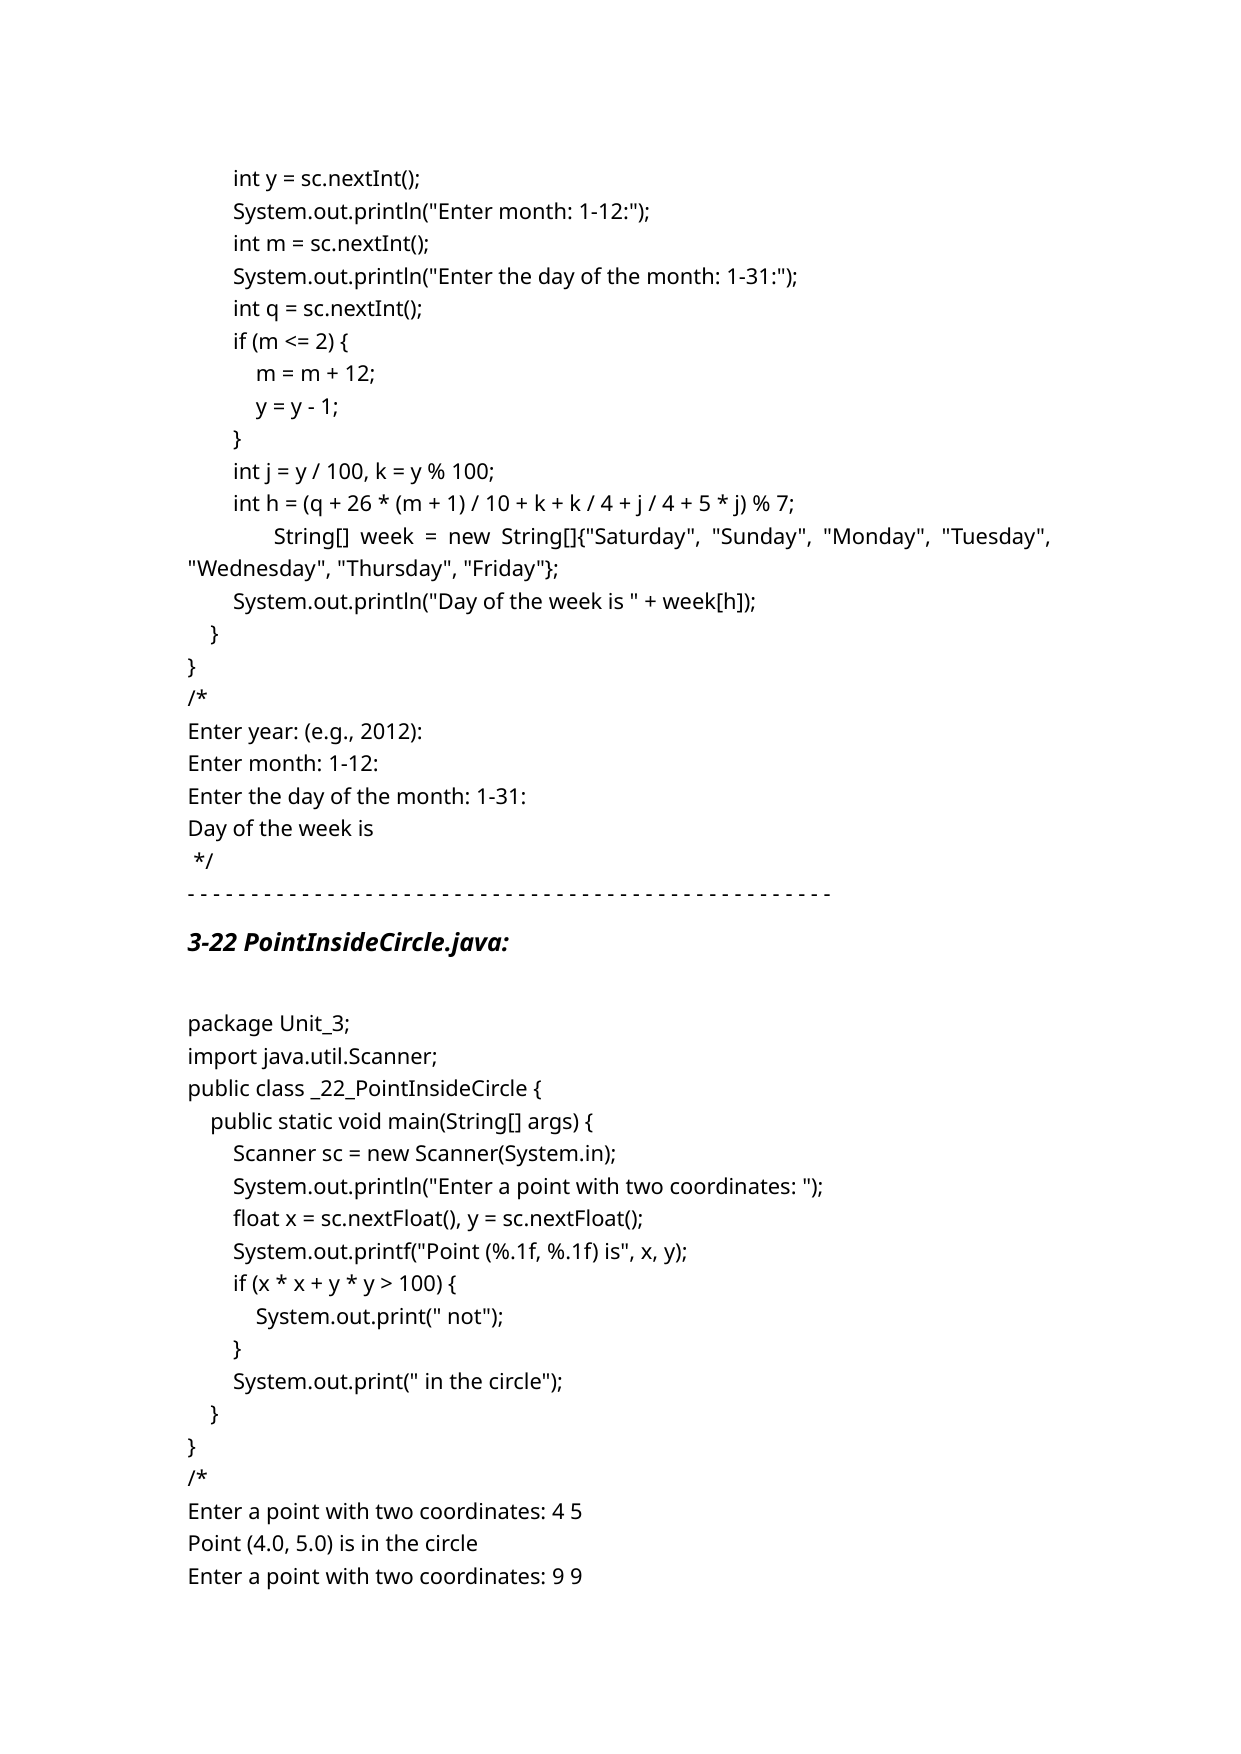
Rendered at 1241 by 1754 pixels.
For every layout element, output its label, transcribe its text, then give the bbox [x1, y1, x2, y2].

text /* [187, 1462, 1053, 1494]
text public static void main(String[] args) { [187, 1104, 1053, 1137]
text m = m + 12; [187, 357, 1053, 389]
text Enter a point with two coordinates: 9 9 [187, 1559, 1053, 1592]
text System.out.println("Enter month: 1-12:"); [187, 194, 1053, 227]
text System.out.print(" not"); [187, 1299, 1053, 1332]
text } [187, 617, 1053, 649]
text Point (4.0, 5.0) is in the circle [187, 1527, 1053, 1559]
text import java.util.Scanner; [187, 1039, 1053, 1072]
text } [187, 1332, 1053, 1364]
text System.out.printf("Point (%.1f, %.1f) is", x, y); [187, 1234, 1053, 1267]
text } [187, 649, 1053, 682]
text Scanner sc = new Scanner(System.in); [187, 1137, 1053, 1169]
text int y = sc.nextInt(); [187, 162, 1053, 194]
text String[] week = new String[]{"Saturday", "Sunday", "Monday", "Tuesday", "Wednesday", "Thursday", "Friday"}; [187, 519, 1053, 584]
text if (x * x + y * y > 100) { [187, 1267, 1053, 1299]
text y = y - 1; [187, 389, 1053, 422]
text System.out.println("Day of the week is " + week[h]); [187, 584, 1053, 617]
text int q = sc.nextInt(); [187, 292, 1053, 324]
text } [187, 422, 1053, 454]
text Enter the day of the month: 1-31: [187, 779, 1053, 812]
text - - - - - - - - - - - - - - - - - - - - - - - - - - - - - - - - - - - - - - - - - - - - - - - - - - - [187, 877, 1053, 909]
text if (m <= 2) { [187, 324, 1053, 357]
text /* [187, 682, 1053, 714]
text Enter a point with two coordinates: 4 5 [187, 1494, 1053, 1527]
text 3-22 PointInsideCircle.java: [187, 909, 1053, 974]
text public class _22_PointInsideCircle { [187, 1072, 1053, 1104]
text System.out.println("Enter the day of the month: 1-31:"); [187, 259, 1053, 292]
text int m = sc.nextInt(); [187, 227, 1053, 259]
text Day of the week is [187, 812, 1053, 844]
text } [187, 1429, 1053, 1462]
text int h = (q + 26 * (m + 1) / 10 + k + k / 4 + j / 4 + 5 * j) % 7; [187, 487, 1053, 519]
text } [187, 1397, 1053, 1429]
text float x = sc.nextFloat(), y = sc.nextFloat(); [187, 1202, 1053, 1234]
text Enter year: (e.g., 2012): [187, 714, 1053, 747]
text int j = y / 100, k = y % 100; [187, 454, 1053, 487]
text Enter month: 1-12: [187, 747, 1053, 779]
text System.out.println("Enter a point with two coordinates: "); [187, 1169, 1053, 1202]
text System.out.print(" in the circle"); [187, 1364, 1053, 1397]
text */ [187, 844, 1053, 877]
text package Unit_3; [187, 1007, 1053, 1039]
